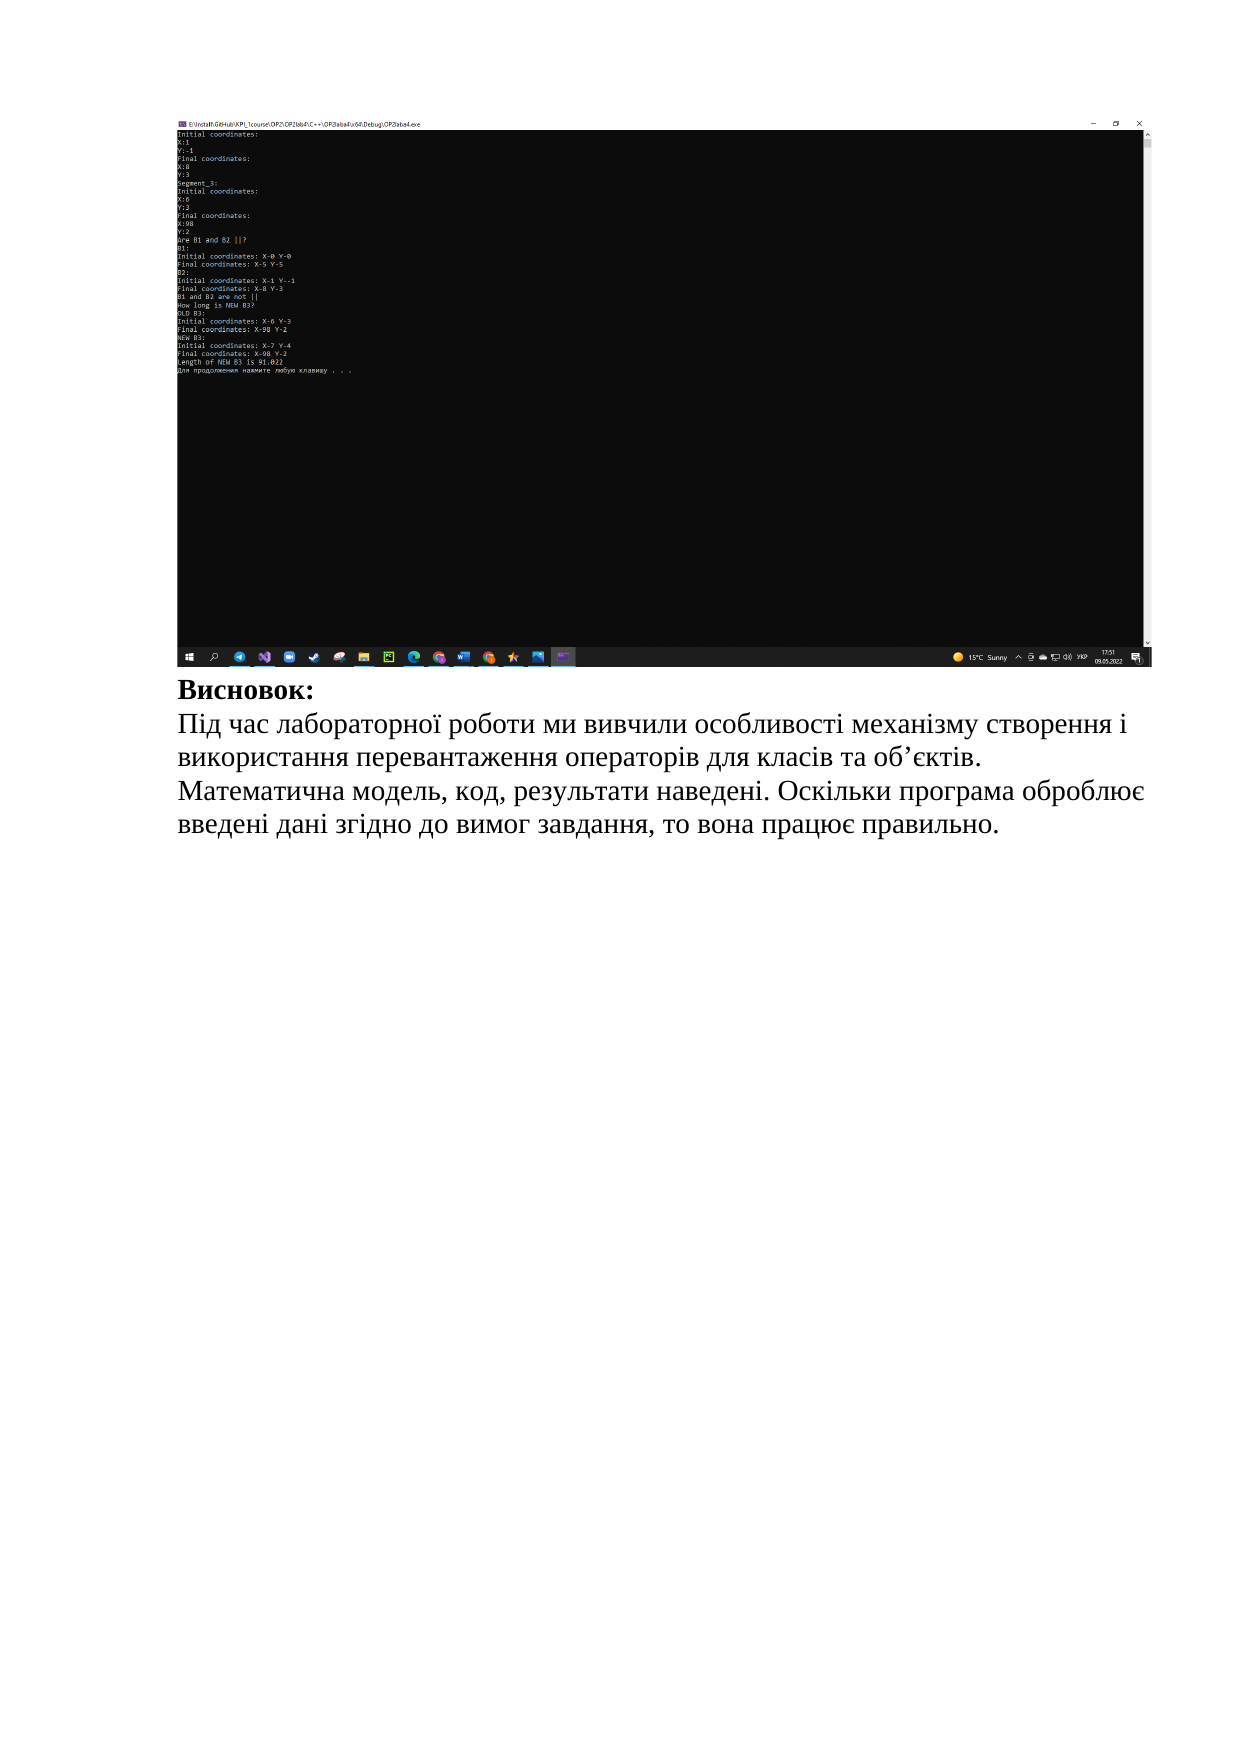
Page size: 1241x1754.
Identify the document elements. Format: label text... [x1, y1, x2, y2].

text Під час лабораторної роботи ми вивчили особливості механізму створення і використання перевантаження операторів для класів та об’єктів. Математична модель, код, результати наведені. Оскільки програма оброблює введені дані згідно до вимог завдання, то вона працює правильно. [177, 706, 1152, 840]
picture [177, 118, 1152, 667]
text Висновок: [177, 667, 1152, 706]
